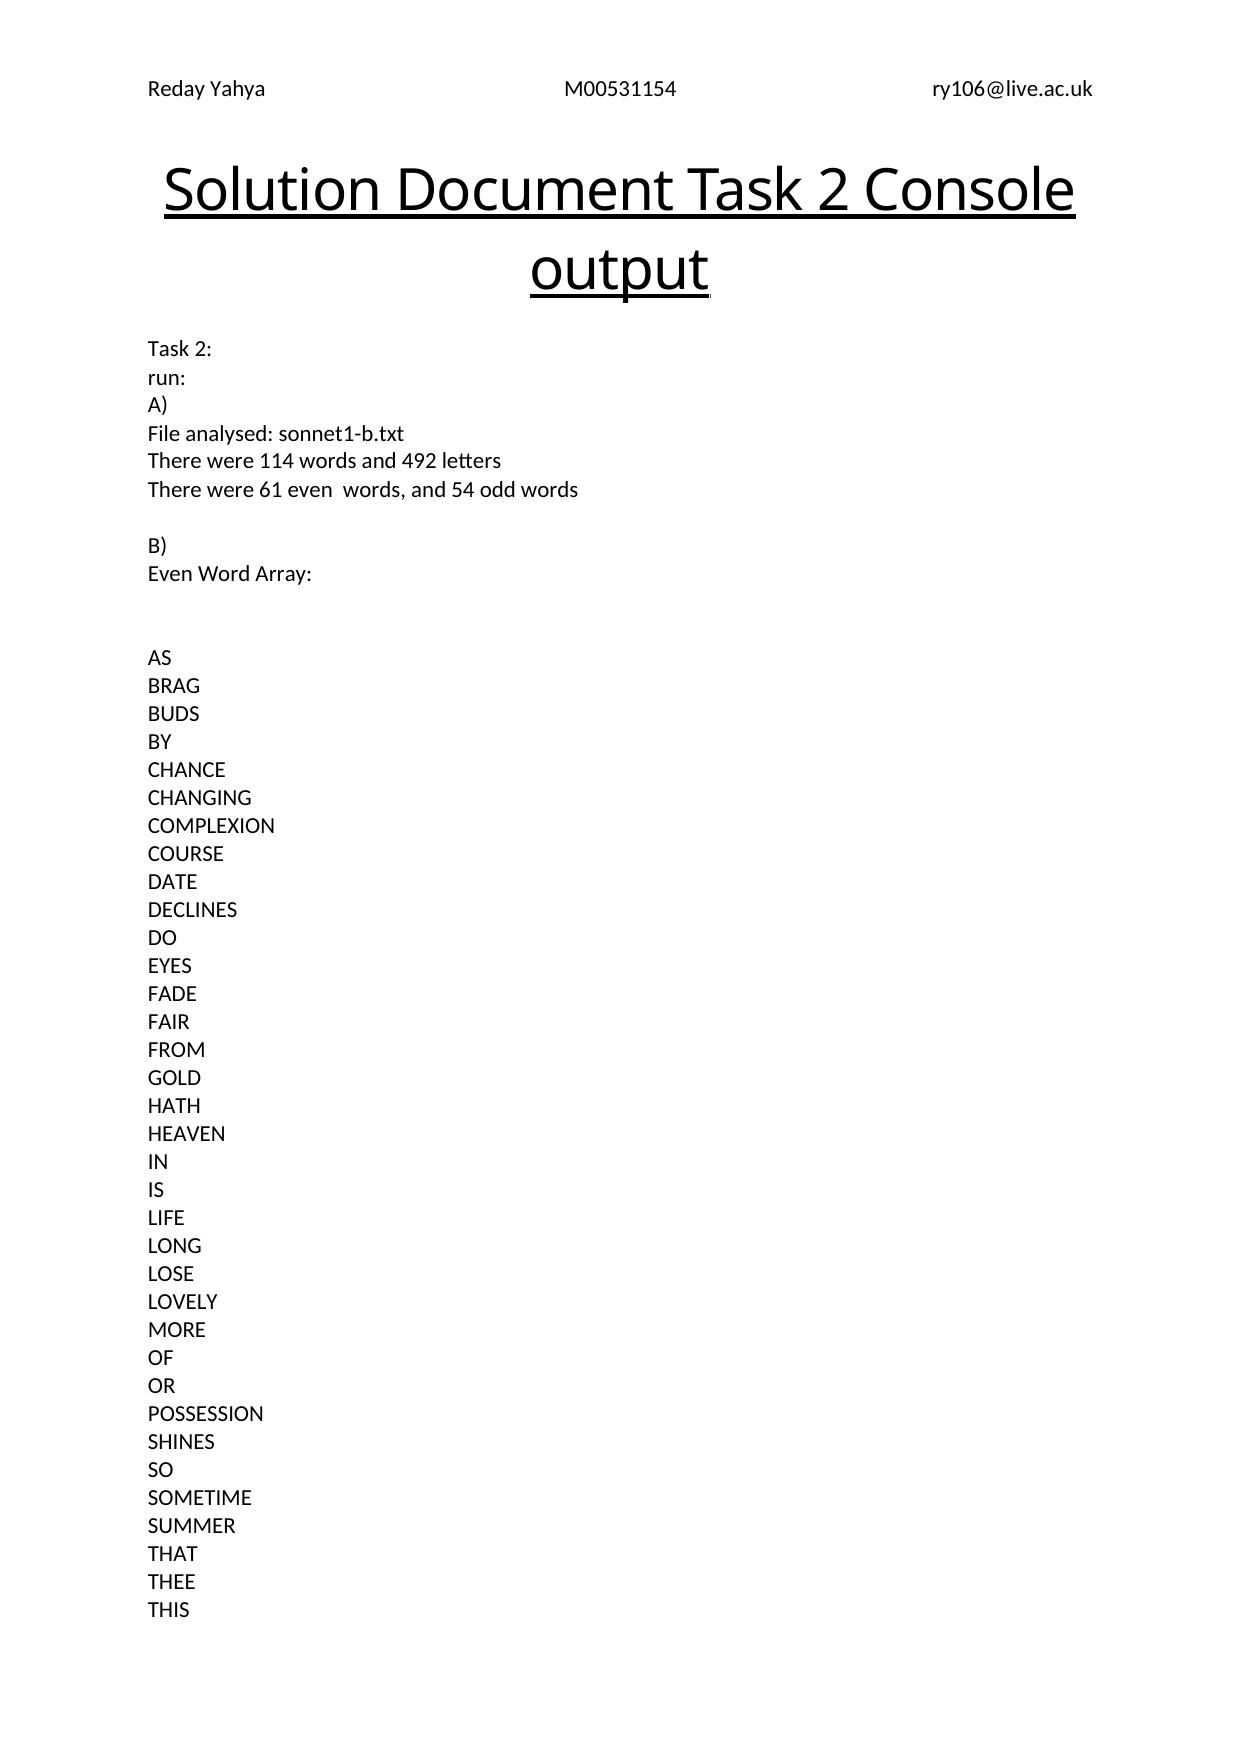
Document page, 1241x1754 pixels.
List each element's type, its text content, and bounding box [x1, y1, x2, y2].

text THEE [148, 1567, 1093, 1596]
text FROM [148, 1035, 1093, 1063]
text FAIR [148, 1007, 1093, 1035]
text FADE [148, 979, 1093, 1007]
text AS [148, 643, 1093, 671]
text Even Word Array: [148, 559, 1093, 587]
text MORE [148, 1315, 1093, 1343]
text EYES [148, 951, 1093, 979]
text IN [148, 1147, 1093, 1175]
text There were 61 even words, and 54 odd words [148, 475, 1093, 503]
text SUMMER [148, 1511, 1093, 1539]
text LOVELY [148, 1287, 1093, 1315]
text DO [148, 923, 1093, 951]
text Task 2: [148, 334, 1093, 363]
text COURSE [148, 839, 1093, 867]
text GOLD [148, 1063, 1093, 1091]
text COMPLEXION [148, 811, 1093, 839]
text OF [148, 1343, 1093, 1371]
text SOMETIME [148, 1483, 1093, 1511]
text B) [148, 531, 1093, 559]
text File analysed: sonnet1-b.txt [148, 419, 1093, 447]
text CHANCE [148, 755, 1093, 783]
title Solution Document Task 2 Console output [148, 148, 1093, 307]
text DECLINES [148, 895, 1093, 923]
text BUDS [148, 699, 1093, 727]
text HATH [148, 1091, 1093, 1119]
text LIFE [148, 1203, 1093, 1231]
text LOSE [148, 1259, 1093, 1287]
text THIS [148, 1596, 1093, 1623]
text CHANGING [148, 783, 1093, 811]
text SO [148, 1455, 1093, 1483]
text BRAG [148, 671, 1093, 699]
text A) [148, 391, 1093, 419]
text BY [148, 727, 1093, 755]
text POSSESSION [148, 1399, 1093, 1427]
text HEAVEN [148, 1119, 1093, 1147]
text There were 114 words and 492 letters [148, 447, 1093, 475]
text LONG [148, 1231, 1093, 1259]
text IS [148, 1175, 1093, 1203]
text SHINES [148, 1427, 1093, 1455]
text OR [148, 1371, 1093, 1399]
text run: [148, 363, 1093, 391]
text THAT [148, 1539, 1093, 1567]
text DATE [148, 867, 1093, 895]
